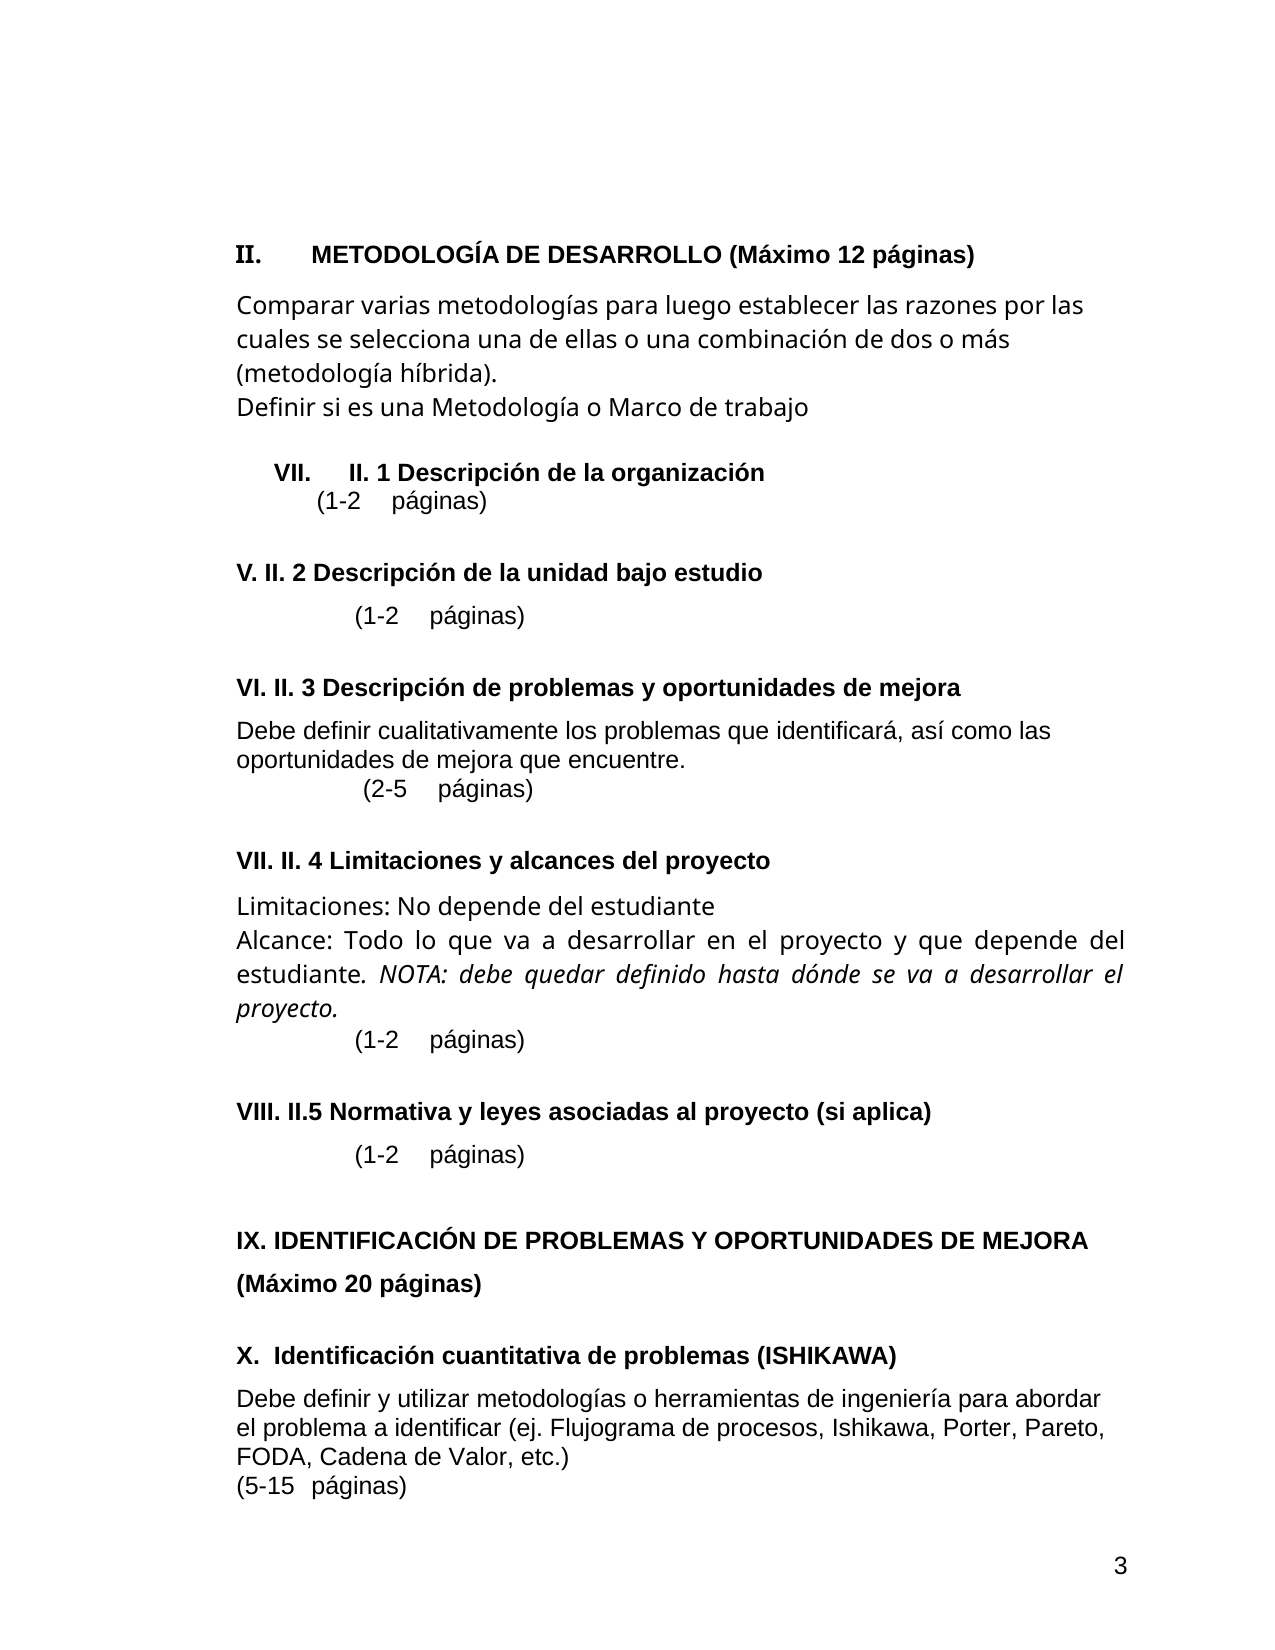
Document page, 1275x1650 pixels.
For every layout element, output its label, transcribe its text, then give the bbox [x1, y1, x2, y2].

subtitle VI. II. 3 Descripción de problemas y oportunidades de mejora [236, 673, 1127, 702]
text Debe definir cualitativamente los problemas que identificará, así como las oportunidades de mejora que encuentre. [236, 716, 1127, 774]
subtitle VII. II. 4 Limitaciones y alcances del proyecto [236, 846, 1127, 874]
subtitle IX. IDENTIFICACIÓN DE PROBLEMAS Y OPORTUNIDADES DE MEJORA (Máximo 20 páginas) [236, 1226, 1127, 1298]
list páginas) [363, 774, 1127, 803]
subtitle X. Identificación cuantitativa de problemas (ISHIKAWA) [236, 1341, 1127, 1370]
text Comparar varias metodologías para luego establecer las razones por las cuales se selecciona una de ellas o una combinación de dos o más (metodología híbrida). [236, 287, 1127, 389]
list II. 1 Descripción de la organización [274, 458, 1127, 486]
list páginas) [316, 486, 1127, 515]
subtitle VIII. II.5 Normativa y leyes asociadas al proyecto (si aplica) [236, 1097, 1127, 1126]
text Debe definir y utilizar metodologías o herramientas de ingeniería para abordar el problema a identificar (ej. Flujograma de procesos, Ishikawa, Porter, Pareto, FODA, Cadena de Valor, etc.) [236, 1384, 1127, 1471]
text Alcance: Todo lo que va a desarrollar en el proyecto y que depende del estudiante. NOTA: debe quedar definido hasta dónde se va a desarrollar el proyecto. [236, 923, 1127, 1025]
list páginas) [354, 1025, 1127, 1054]
subtitle V. II. 2 Descripción de la unidad bajo estudio [236, 558, 1127, 587]
text Limitaciones: No depende del estudiante [236, 889, 1127, 923]
subtitle METODOLOGÍA DE DESARROLLO (Máximo 12 páginas) [235, 236, 1127, 270]
list páginas) [354, 601, 1127, 630]
text Definir si es una Metodología o Marco de trabajo [236, 389, 1127, 423]
list páginas) [236, 1471, 1127, 1499]
list páginas) [354, 1140, 1127, 1169]
